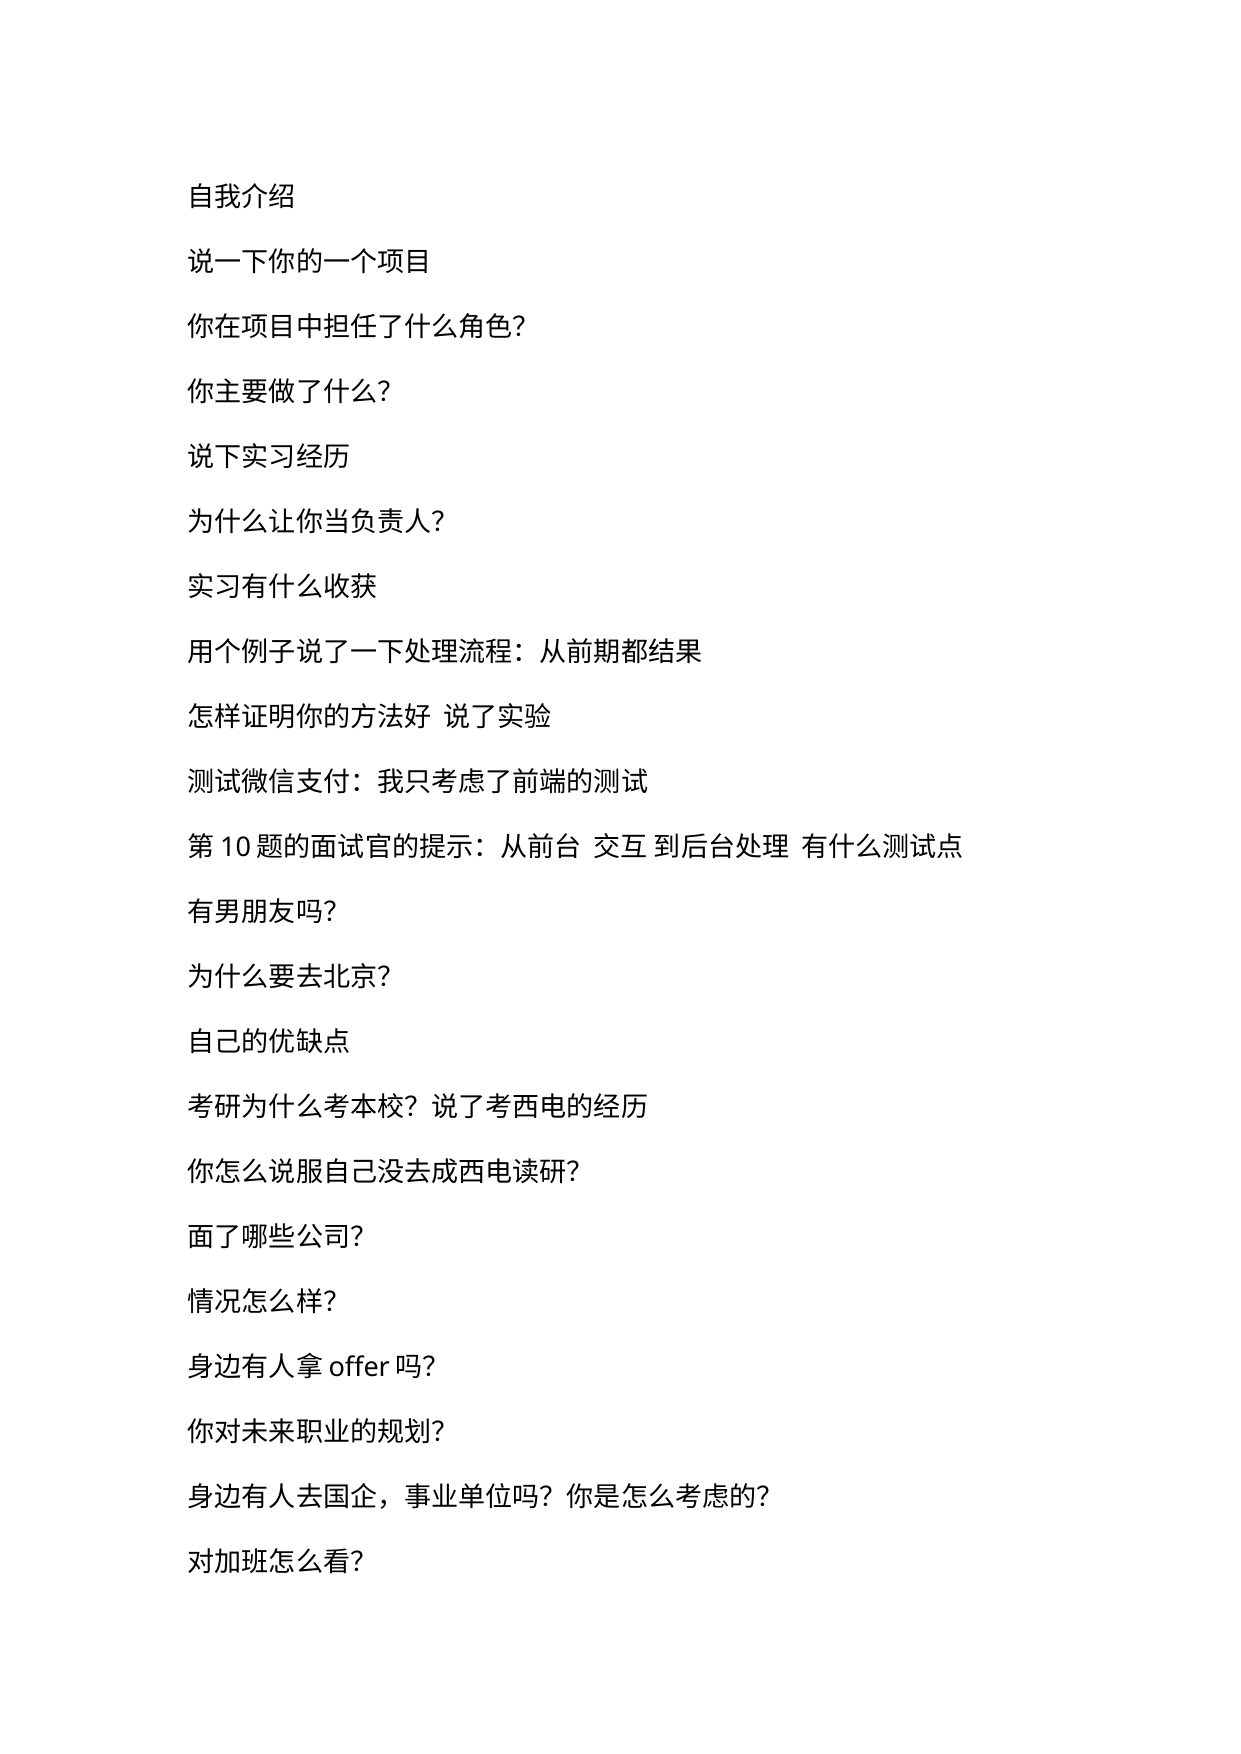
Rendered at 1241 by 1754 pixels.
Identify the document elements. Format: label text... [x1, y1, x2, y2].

text 情况怎么样？ [187, 1267, 1053, 1332]
text 实习有什么收获 [187, 552, 1053, 617]
text 为什么让你当负责人？ [187, 487, 1053, 552]
text 身边有人拿offer吗？ [187, 1332, 1053, 1397]
text 面了哪些公司？ [187, 1202, 1053, 1267]
text 第10题的面试官的提示：从前台 交互 到后台处理 有什么测试点 [187, 812, 1053, 877]
text 测试微信支付：我只考虑了前端的测试 [187, 747, 1053, 812]
text 你在项目中担任了什么角色？ [187, 292, 1053, 357]
text 自我介绍 [187, 162, 1053, 227]
text 对加班怎么看？ [187, 1527, 1053, 1592]
text 说一下你的一个项目 [187, 227, 1053, 292]
text 你对未来职业的规划？ [187, 1397, 1053, 1462]
text 你怎么说服自己没去成西电读研？ [187, 1137, 1053, 1202]
text 为什么要去北京？ [187, 942, 1053, 1007]
text 怎样证明你的方法好 说了实验 [187, 682, 1053, 747]
text 用个例子说了一下处理流程：从前期都结果 [187, 617, 1053, 682]
text 有男朋友吗？ [187, 877, 1053, 942]
text 说下实习经历 [187, 422, 1053, 487]
text 考研为什么考本校？说了考西电的经历 [187, 1072, 1053, 1137]
text 你主要做了什么？ [187, 357, 1053, 422]
text 自己的优缺点 [187, 1007, 1053, 1072]
text 身边有人去国企，事业单位吗？你是怎么考虑的？ [187, 1462, 1053, 1527]
